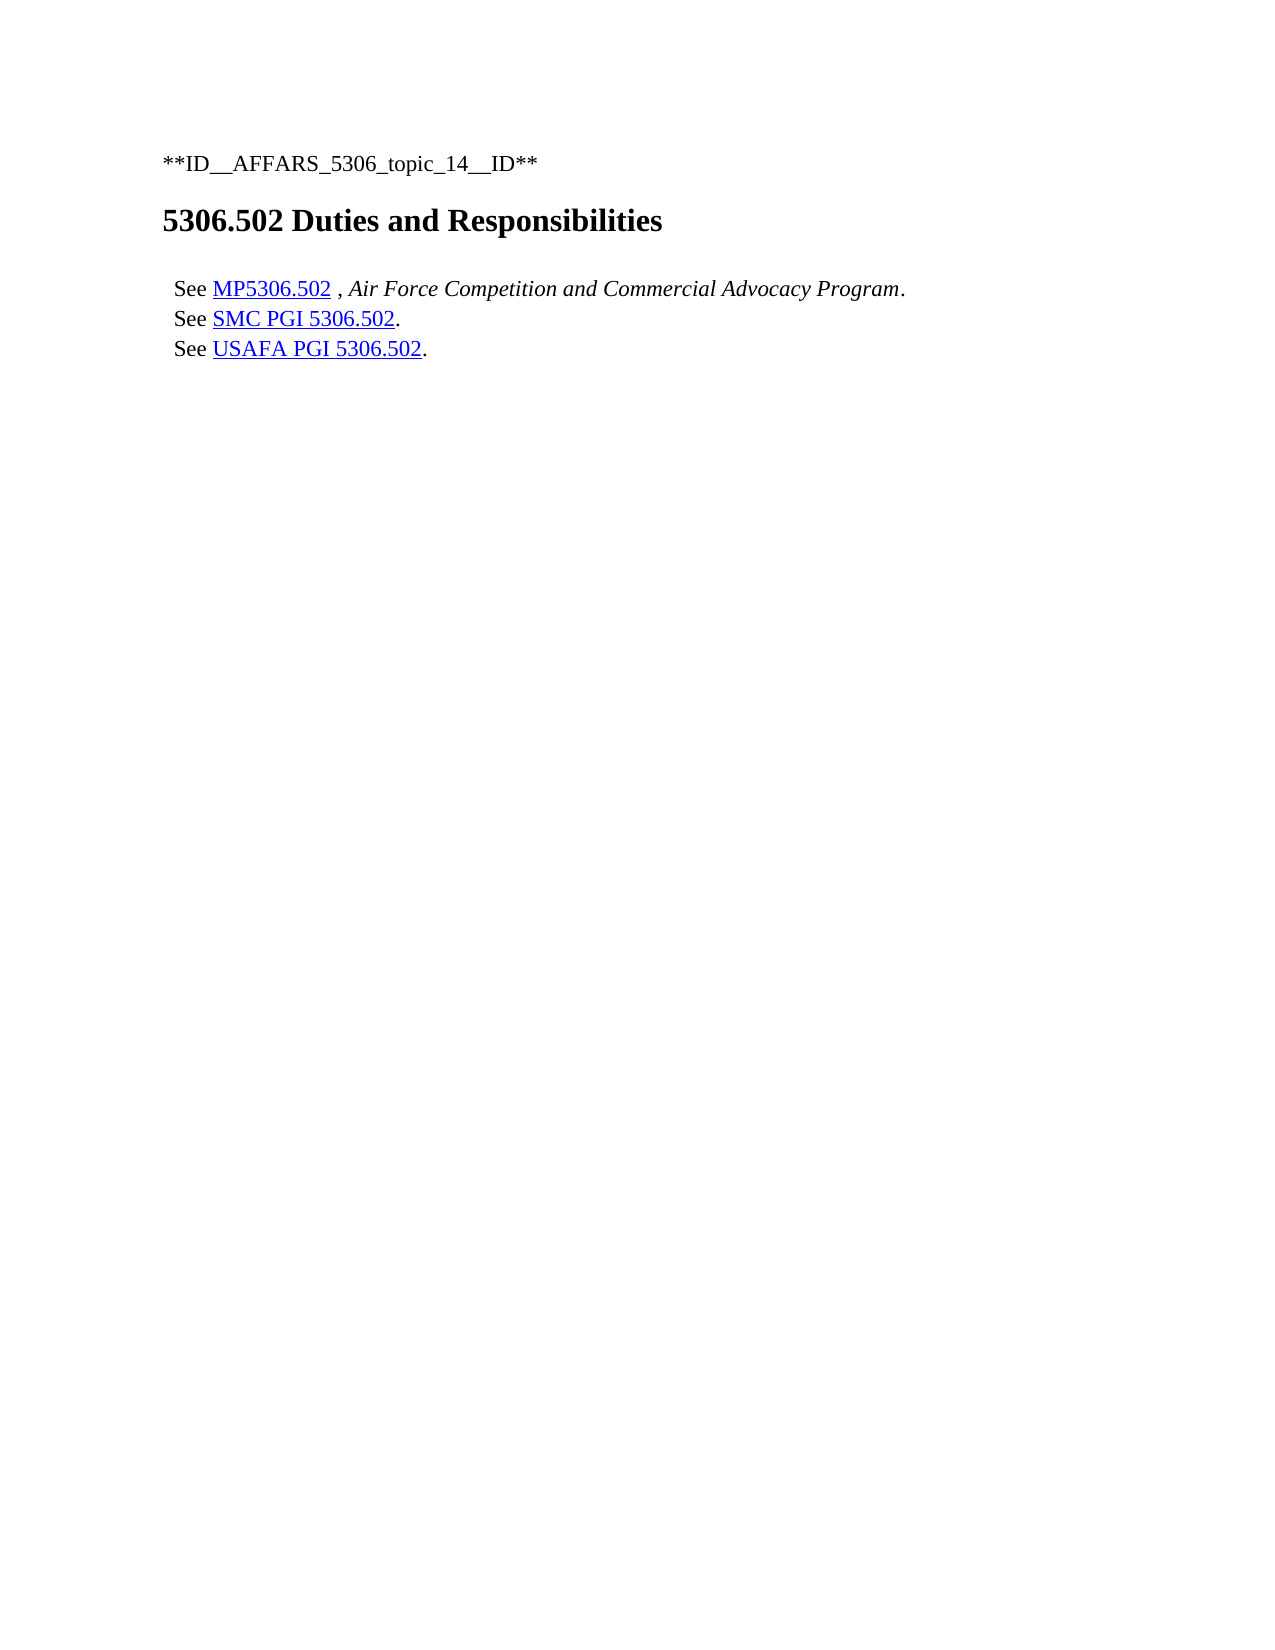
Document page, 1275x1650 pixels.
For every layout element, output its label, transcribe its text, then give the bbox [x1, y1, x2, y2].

text See MP5306.502 , Air Force Competition and Commercial Advocacy Program. [163, 264, 1135, 294]
subtitle 5306.502 Duties and Responsibilities [162, 201, 1125, 238]
text **ID__AFFARS_5306_topic_14__ID** [162, 150, 1125, 176]
text See SMC PGI 5306.502. [163, 294, 1135, 325]
text See USAFA PGI 5306.502. [163, 325, 1135, 372]
